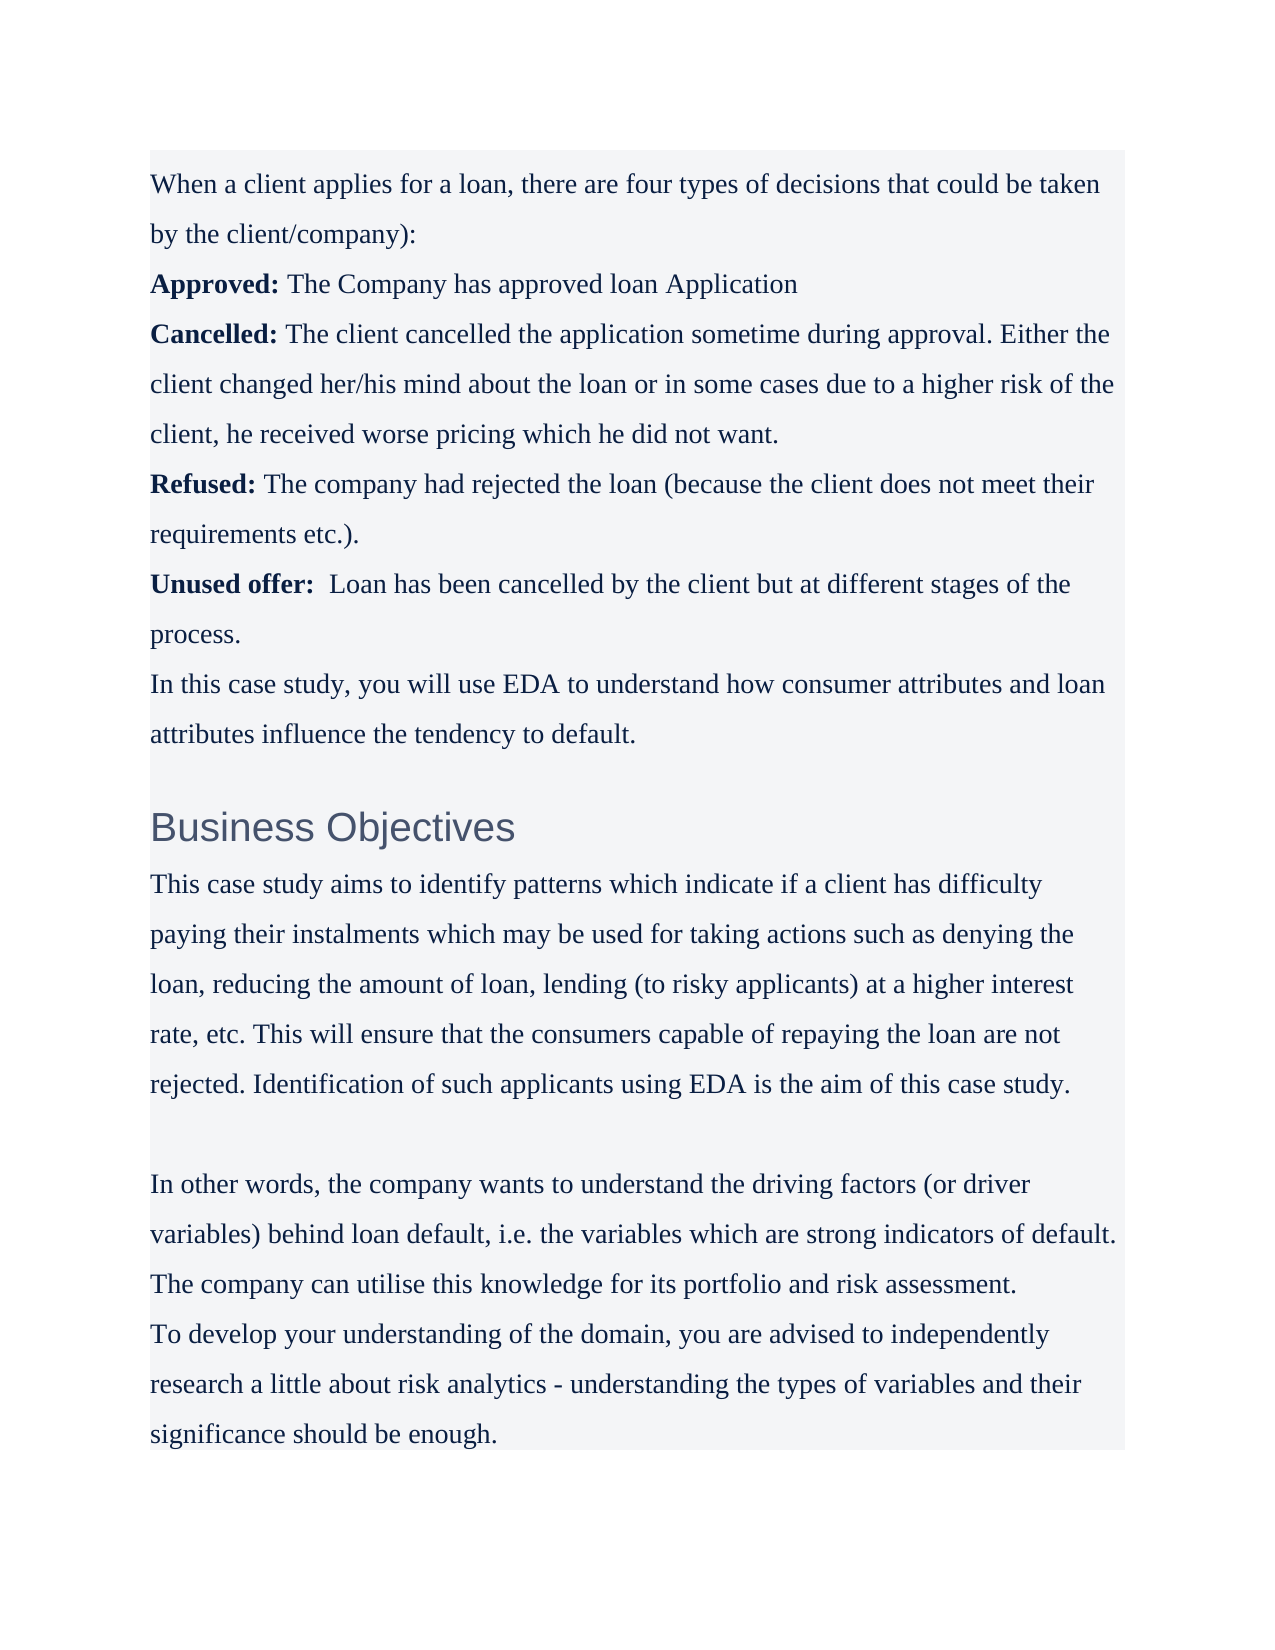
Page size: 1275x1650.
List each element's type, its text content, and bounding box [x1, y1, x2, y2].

text When a client applies for a loan, there are four types of decisions that could be taken by the client/company): [150, 150, 1125, 250]
text Refused: The company had rejected the loan (because the client does not meet their requirements etc.). [150, 450, 1125, 550]
text In other words, the company wants to understand the driving factors (or driver variables) behind loan default, i.e. the variables which are strong indicators of default. The company can utilise this knowledge for its portfolio and risk assessment. [150, 1150, 1125, 1300]
text Approved: The Company has approved loan Application [150, 250, 1125, 300]
text Cancelled: The client cancelled the application sometime during approval. Either the client changed her/his mind about the loan or in some cases due to a higher risk of the client, he received worse pricing which he did not want. [150, 300, 1125, 450]
subtitle Business Objectives [150, 800, 1125, 850]
text This case study aims to identify patterns which indicate if a client has difficulty paying their instalments which may be used for taking actions such as denying the loan, reducing the amount of loan, lending (to risky applicants) at a higher interest rate, etc. This will ensure that the consumers capable of repaying the loan are not rejected. Identification of such applicants using EDA is the aim of this case study. [150, 850, 1125, 1100]
text To develop your understanding of the domain, you are advised to independently research a little about risk analytics - understanding the types of variables and their significance should be enough. [150, 1300, 1125, 1450]
text Unused offer: Loan has been cancelled by the client but at different stages of the process. [150, 550, 1125, 650]
text In this case study, you will use EDA to understand how consumer attributes and loan attributes influence the tendency to default. [150, 650, 1125, 750]
